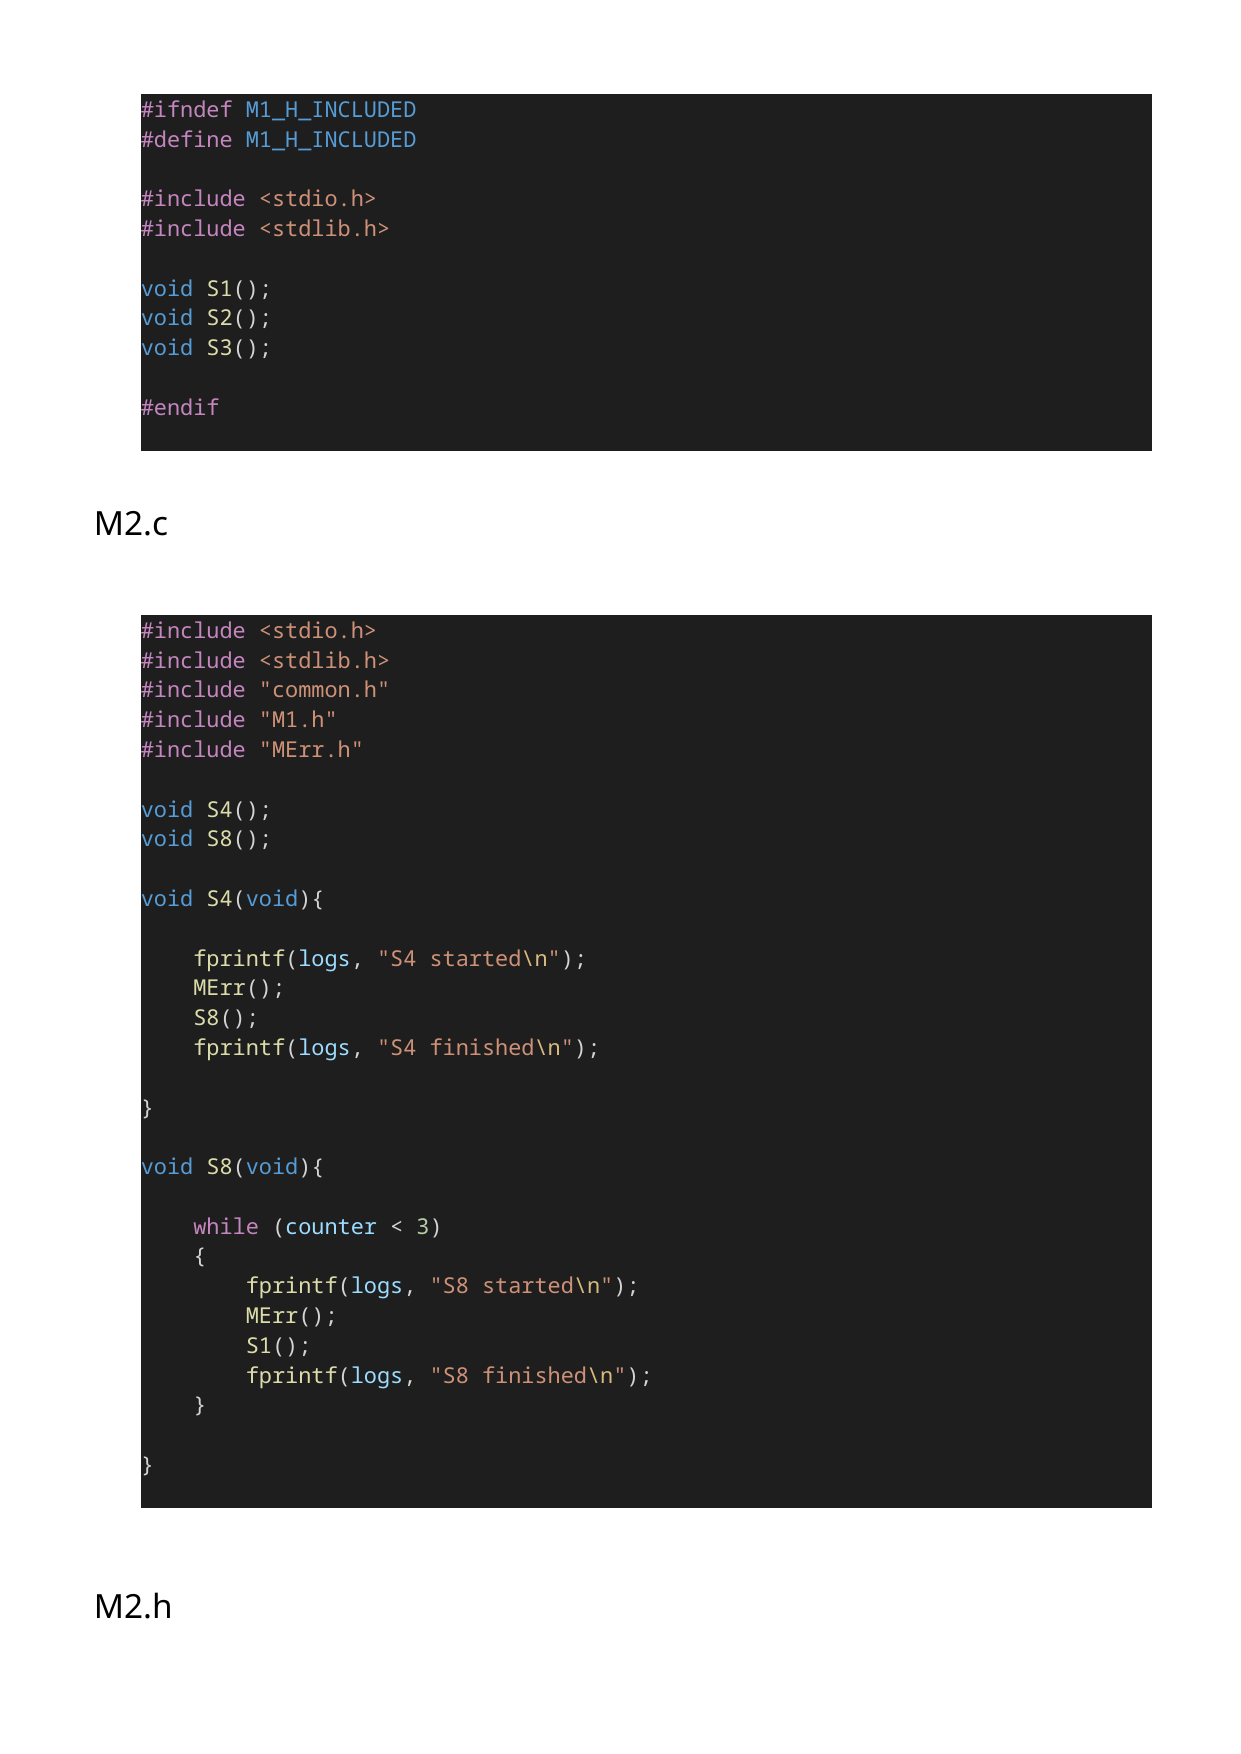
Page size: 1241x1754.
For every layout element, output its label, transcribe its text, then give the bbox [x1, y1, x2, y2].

text #include <stdlib.h> [141, 213, 1152, 243]
text void S8(); [141, 823, 1152, 853]
text #include <stdio.h> [141, 615, 1152, 644]
text void S8(void){ [141, 1151, 1152, 1181]
text #include <stdlib.h> [141, 644, 1152, 674]
text void S4(void){ [141, 883, 1152, 913]
text MErr(); [141, 1300, 1152, 1330]
text #include "common.h" [141, 674, 1152, 704]
text void S1(); [141, 272, 1152, 302]
text #define M1_H_INCLUDED [141, 123, 1152, 153]
text #include <stdio.h> [141, 183, 1152, 213]
text fprintf(logs, "S4 finished\n"); [141, 1032, 1152, 1062]
list M2.c [94, 500, 1152, 546]
text void S3(); [141, 332, 1152, 362]
text S8(); [141, 1002, 1152, 1032]
text void S2(); [141, 302, 1152, 332]
text } [141, 1091, 1152, 1121]
text #include "M1.h" [141, 704, 1152, 734]
text fprintf(logs, "S8 finished\n"); [141, 1359, 1152, 1389]
text } [141, 1389, 1152, 1419]
text S1(); [141, 1330, 1152, 1359]
text #endif [141, 392, 1152, 421]
list M2.h [94, 1582, 1152, 1628]
text while (counter < 3) [141, 1211, 1152, 1240]
text #ifndef M1_H_INCLUDED [141, 94, 1152, 123]
text #include "MErr.h" [141, 734, 1152, 764]
text } [141, 1449, 1152, 1479]
text fprintf(logs, "S8 started\n"); [141, 1270, 1152, 1300]
text { [141, 1240, 1152, 1270]
text MErr(); [141, 972, 1152, 1002]
text void S4(); [141, 793, 1152, 823]
text fprintf(logs, "S4 started\n"); [141, 942, 1152, 972]
